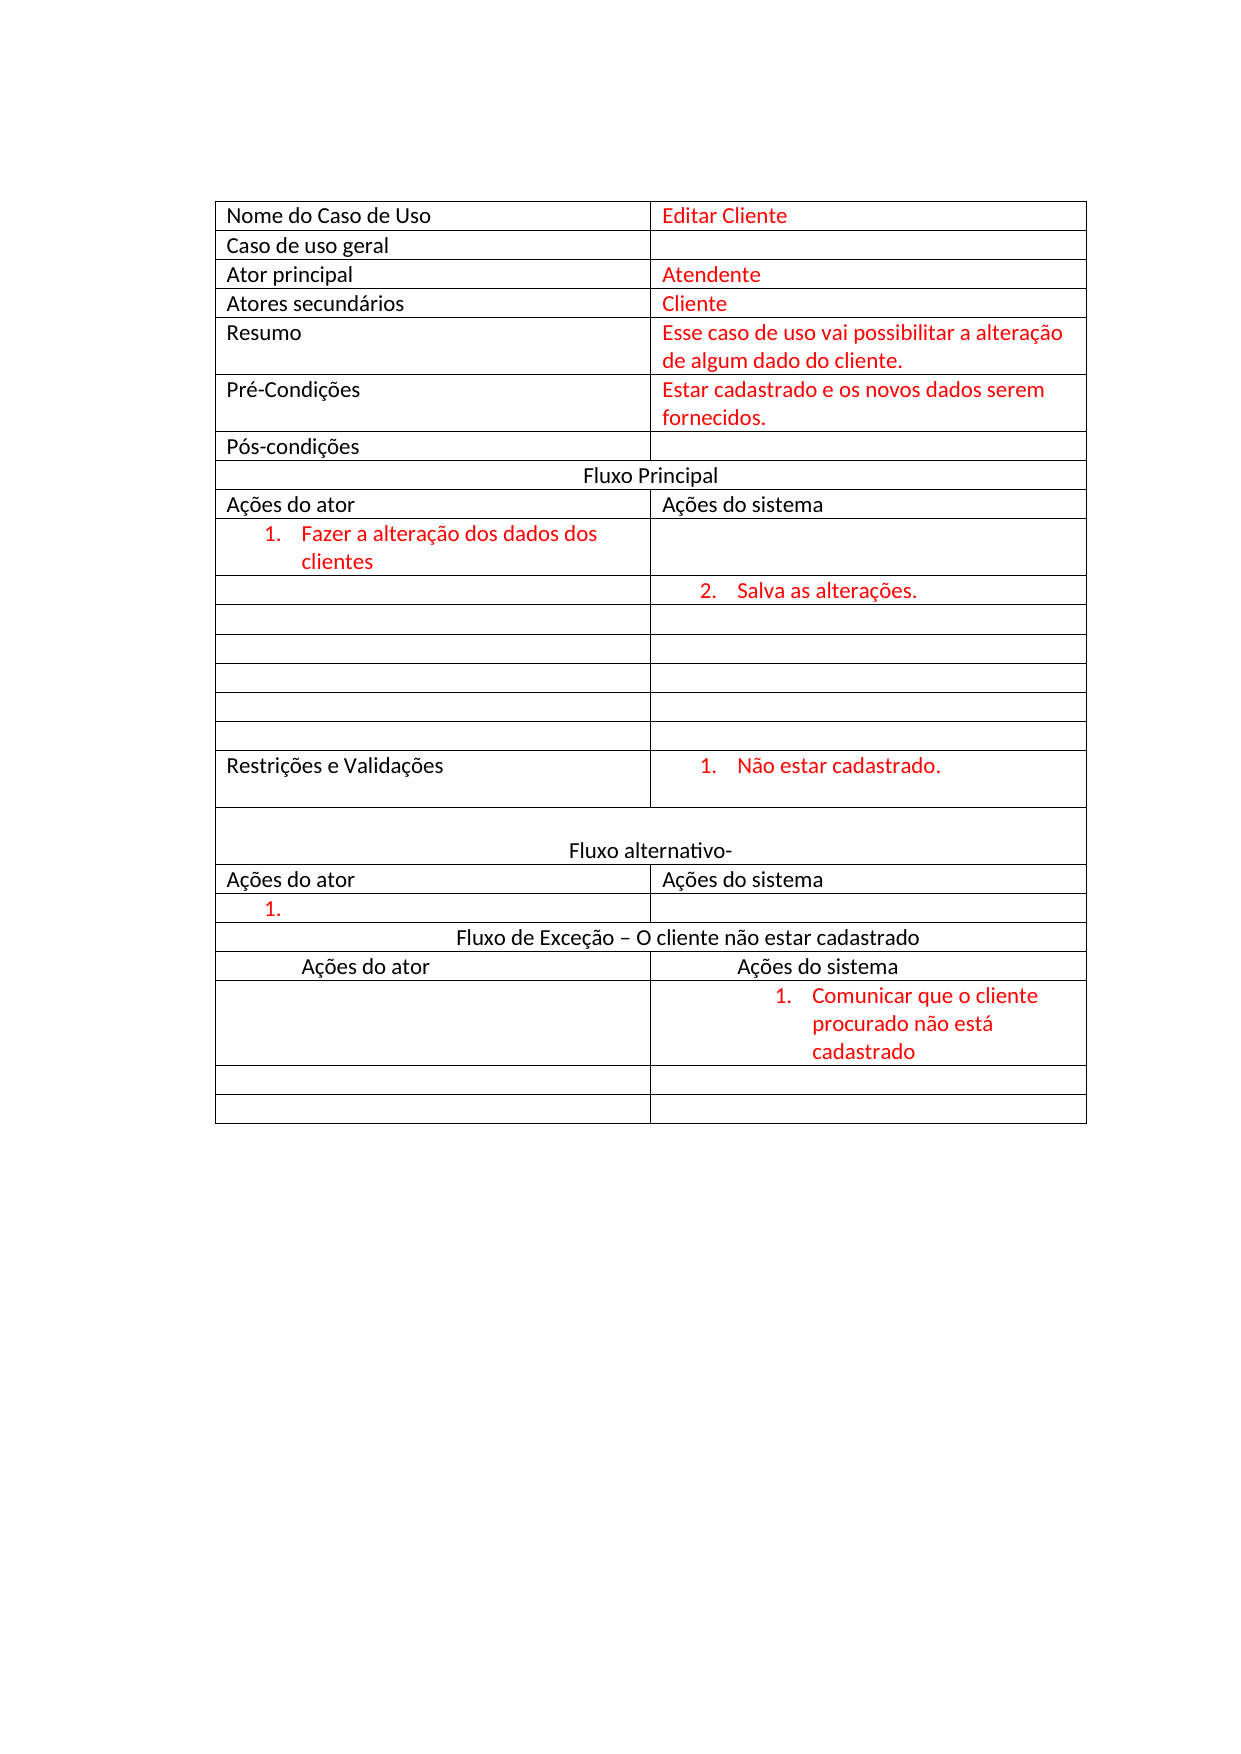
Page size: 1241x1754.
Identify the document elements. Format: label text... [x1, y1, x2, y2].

table_cell [651, 1066, 1086, 1094]
table_cell Fluxo de Exceção – O cliente não estar cadastrado [216, 923, 1086, 951]
table_cell Ações do sistema [651, 490, 1086, 518]
table_cell Atores secundários [216, 289, 650, 317]
table_cell [216, 635, 650, 662]
table_cell [216, 894, 650, 922]
table_cell Restrições e Validações [216, 751, 650, 807]
table_header Editar Cliente [651, 202, 1086, 230]
table_cell Ações do sistema [651, 865, 1086, 893]
table_cell [651, 1095, 1086, 1123]
table_cell [651, 693, 1086, 721]
table_cell Ações do ator [216, 490, 650, 518]
table_cell [216, 1095, 650, 1123]
table_cell [216, 1066, 650, 1094]
table_cell [216, 808, 1086, 836]
table_cell [216, 693, 650, 721]
table_cell Pré-Condições [216, 375, 650, 431]
table_cell Atendente [651, 260, 1086, 288]
table_cell Ações do ator [216, 952, 650, 980]
table_cell [651, 894, 1086, 922]
table_cell Comunicar que o cliente procurado não está cadastrado [651, 981, 1086, 1065]
table_header Nome do Caso de Uso [216, 202, 650, 230]
table_cell [651, 432, 1086, 460]
table_cell Pós-condições [216, 432, 650, 460]
table_cell [651, 519, 1086, 575]
table_cell [216, 664, 650, 692]
table_cell [651, 664, 1086, 692]
table_cell Cliente [651, 289, 1086, 317]
table_cell Fluxo Principal [216, 461, 1086, 489]
table_cell Ator principal [216, 260, 650, 288]
table_cell Ações do ator [216, 865, 650, 893]
table_cell Fluxo alternativo- [216, 836, 1086, 864]
table_cell Não estar cadastrado. [651, 751, 1086, 807]
table_cell [216, 981, 650, 1065]
table_cell [216, 722, 650, 750]
table_cell Estar cadastrado e os novos dados serem fornecidos. [651, 375, 1086, 431]
table_cell [651, 635, 1086, 662]
table_cell [216, 605, 650, 633]
table_cell Ações do sistema [651, 952, 1086, 980]
table_cell Esse caso de uso vai possibilitar a alteração de algum dado do cliente. [651, 318, 1086, 374]
table_cell [651, 722, 1086, 750]
table_cell [651, 605, 1086, 633]
table_cell [651, 231, 1086, 259]
table_cell Caso de uso geral [216, 231, 650, 259]
table_cell Salva as alterações. [651, 576, 1086, 604]
table_cell Fazer a alteração dos dados dos clientes [216, 519, 650, 575]
table_cell [216, 576, 650, 604]
table_cell Resumo [216, 318, 650, 374]
